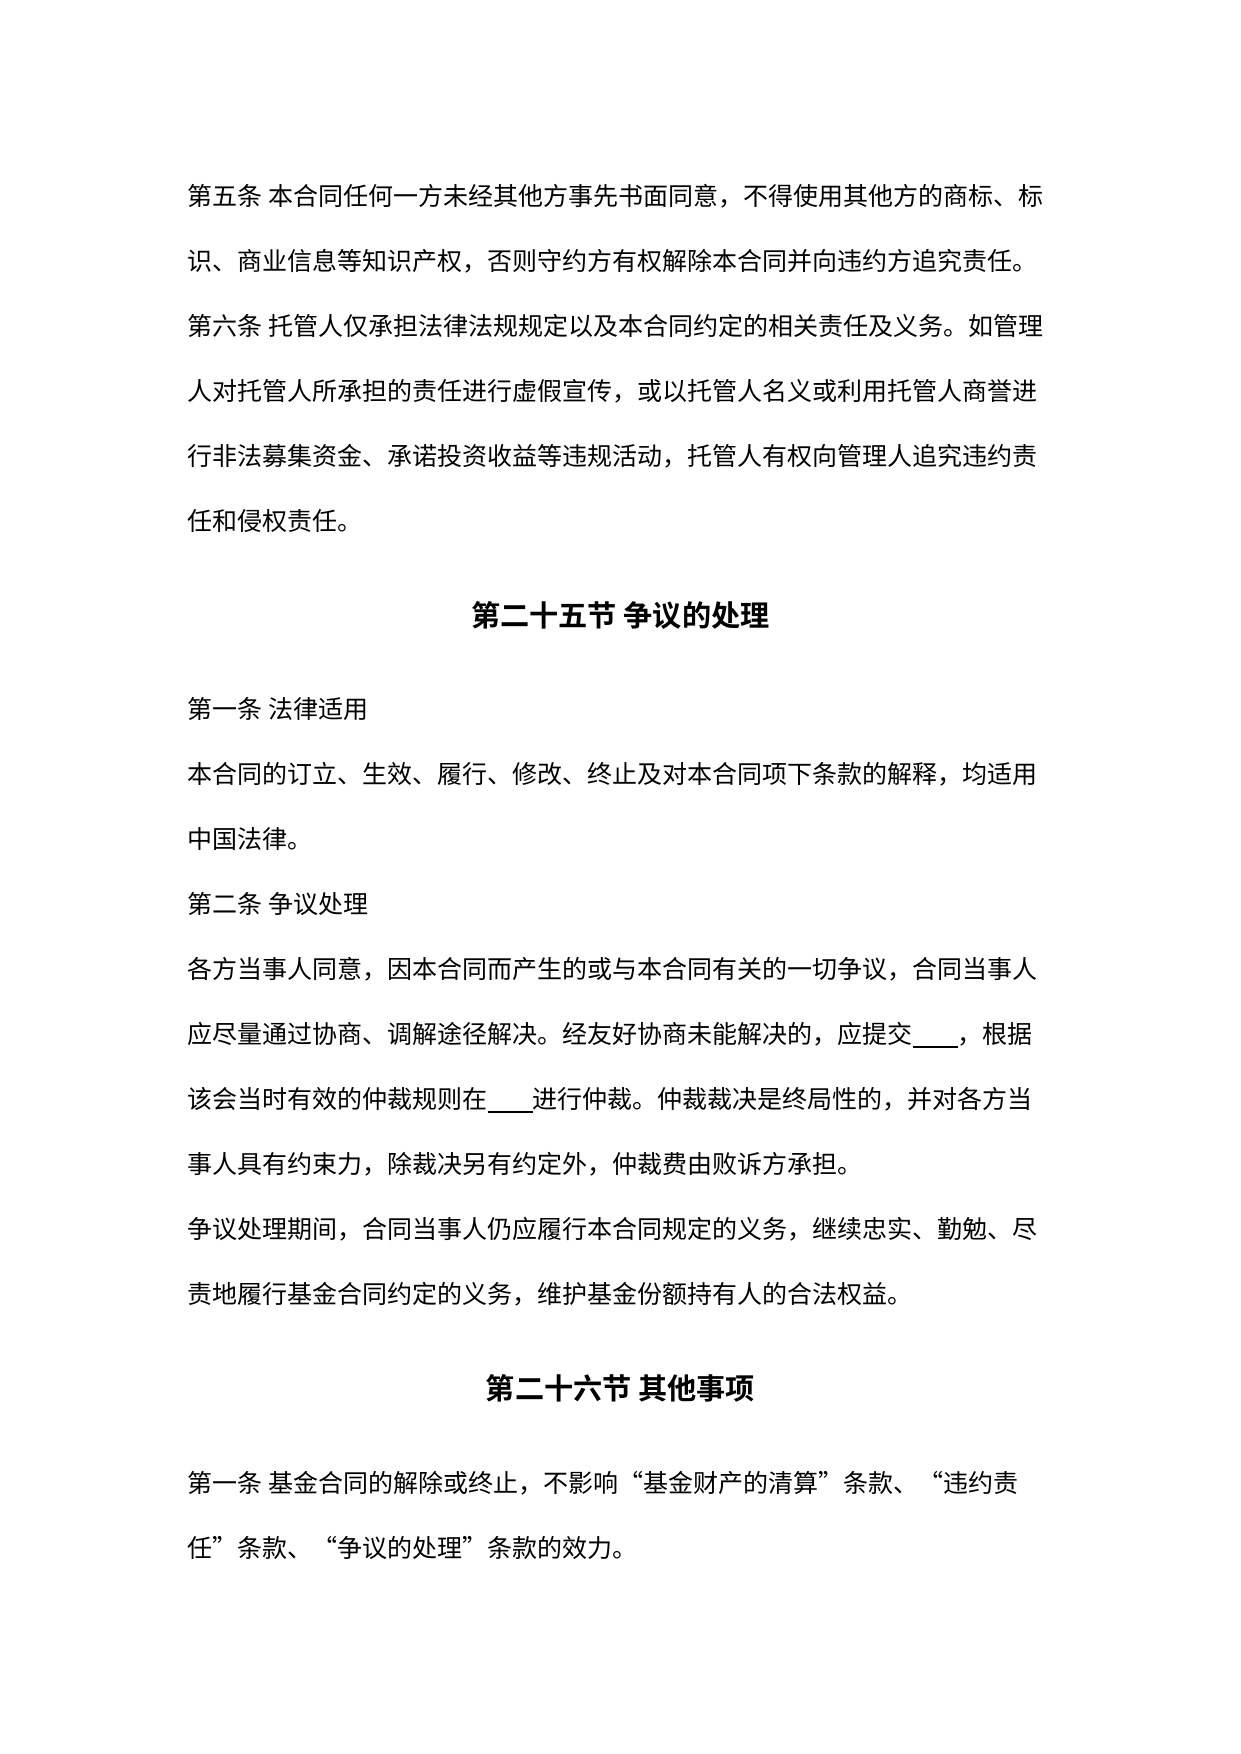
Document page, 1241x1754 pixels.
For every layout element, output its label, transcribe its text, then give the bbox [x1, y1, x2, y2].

text 第五条 本合同任何一方未经其他方事先书面同意，不得使用其他方的商标、标识、商业信息等知识产权，否则守约方有权解除本合同并向违约方追究责任。 [187, 162, 1053, 292]
subtitle 第二十六节 其他事项 [187, 1354, 1053, 1419]
text 第一条 法律适用 [187, 675, 1053, 740]
text 各方当事人同意，因本合同而产生的或与本合同有关的一切争议，合同当事人应尽量通过协商、调解途径解决。经友好协商未能解决的，应提交 ，根据该会当时有效的仲裁规则在 进行仲裁。仲裁裁决是终局性的，并对各方当事人具有约束力，除裁决另有约定外，仲裁费由败诉方承担。 [187, 935, 1053, 1195]
text 第六条 托管人仅承担法律法规规定以及本合同约定的相关责任及义务。如管理人对托管人所承担的责任进行虚假宣传，或以托管人名义或利用托管人商誉进行非法募集资金、承诺投资收益等违规活动，托管人有权向管理人追究违约责任和侵权责任。 [187, 292, 1053, 552]
text 争议处理期间，合同当事人仍应履行本合同规定的义务，继续忠实、勤勉、尽责地履行基金合同约定的义务，维护基金份额持有人的合法权益。 [187, 1195, 1053, 1325]
text 第二条 争议处理 [187, 870, 1053, 935]
text 本合同的订立、生效、履行、修改、终止及对本合同项下条款的解释，均适用中国法律。 [187, 740, 1053, 870]
text 第一条 基金合同的解除或终止，不影响“基金财产的清算”条款、“违约责任”条款、“争议的处理”条款的效力。 [187, 1449, 1053, 1579]
subtitle 第二十五节 争议的处理 [187, 581, 1053, 646]
